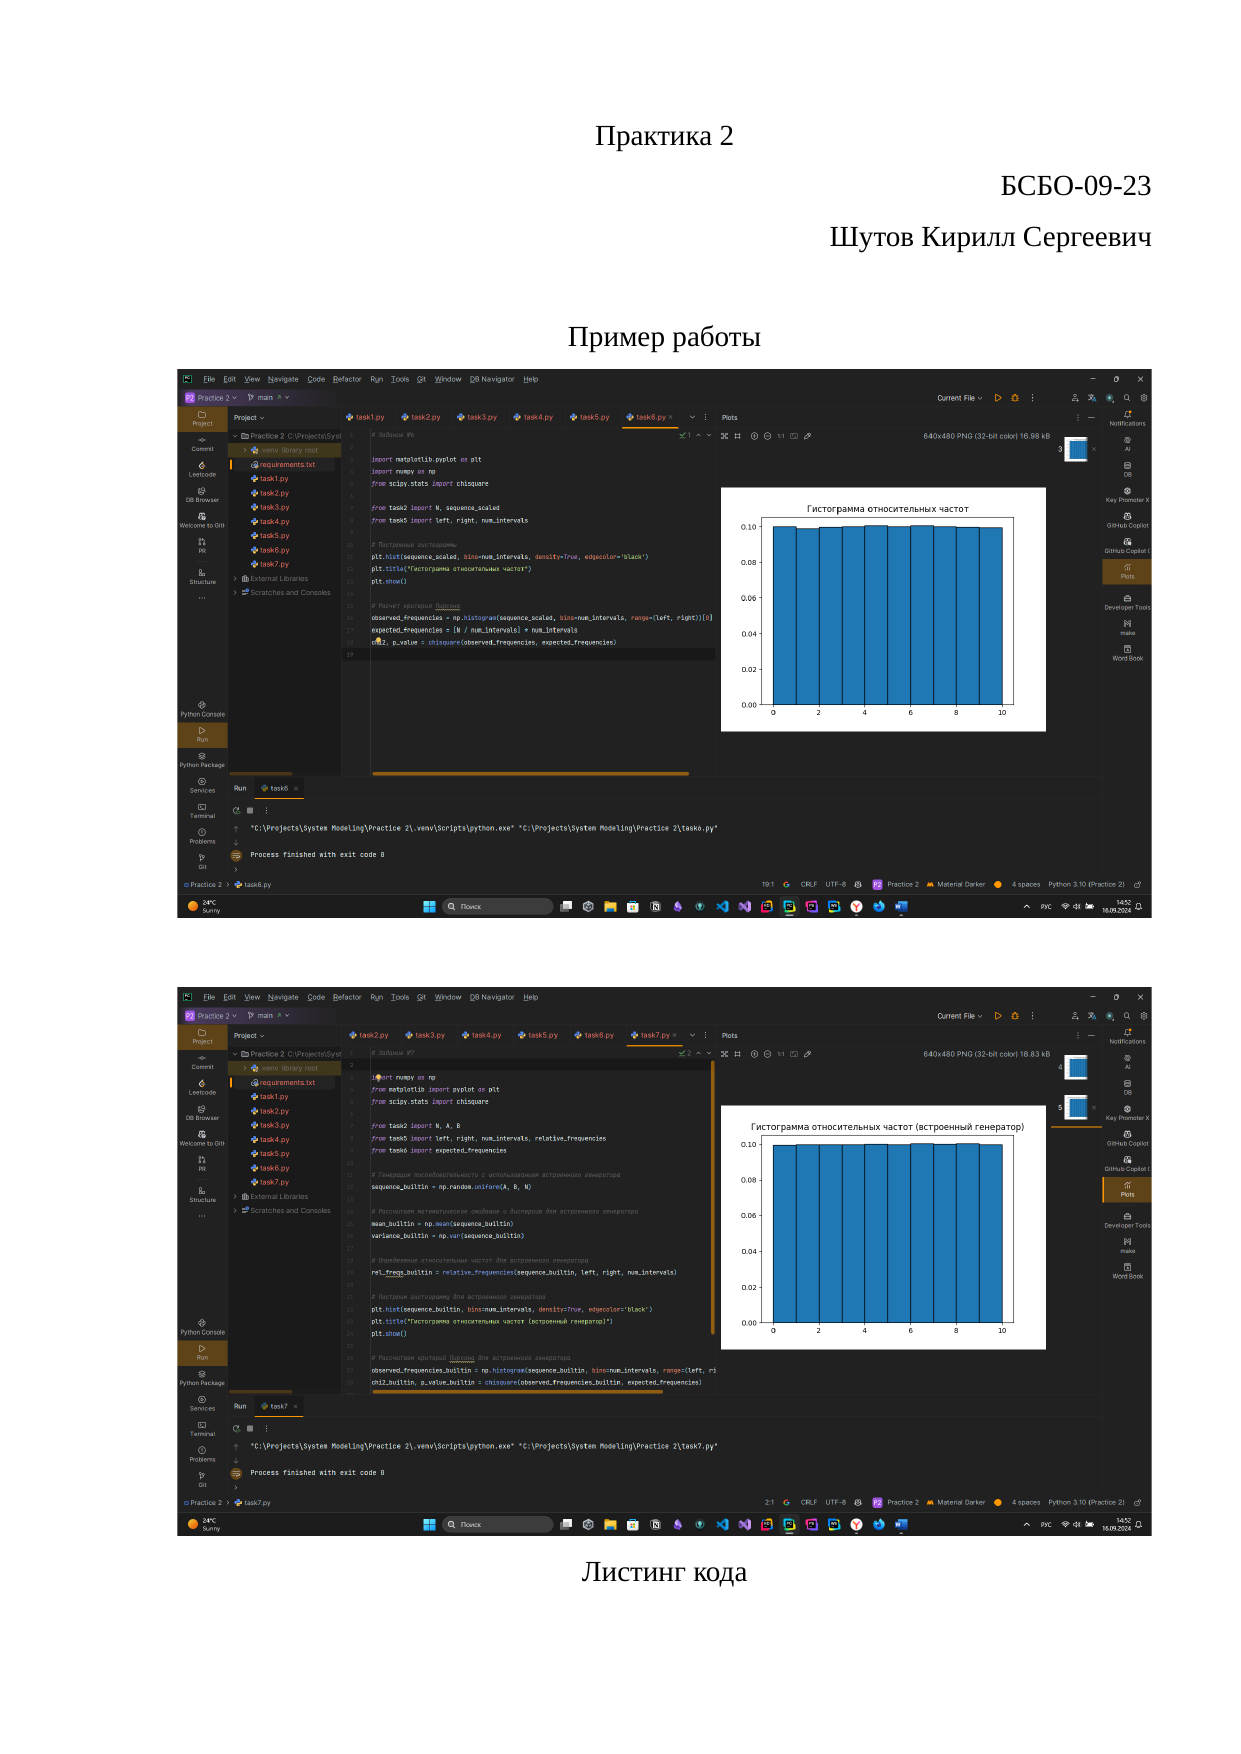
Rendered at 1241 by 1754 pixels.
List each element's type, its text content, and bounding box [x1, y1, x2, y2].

text Шутов Кирилл Сергеевич [177, 219, 1152, 252]
text Пример работы [177, 319, 1152, 353]
text Практика 2 [177, 118, 1152, 152]
text Листинг кода [177, 1554, 1152, 1588]
picture [177, 369, 1152, 918]
text БСБО-09-23 [177, 168, 1152, 202]
picture [177, 987, 1152, 1536]
